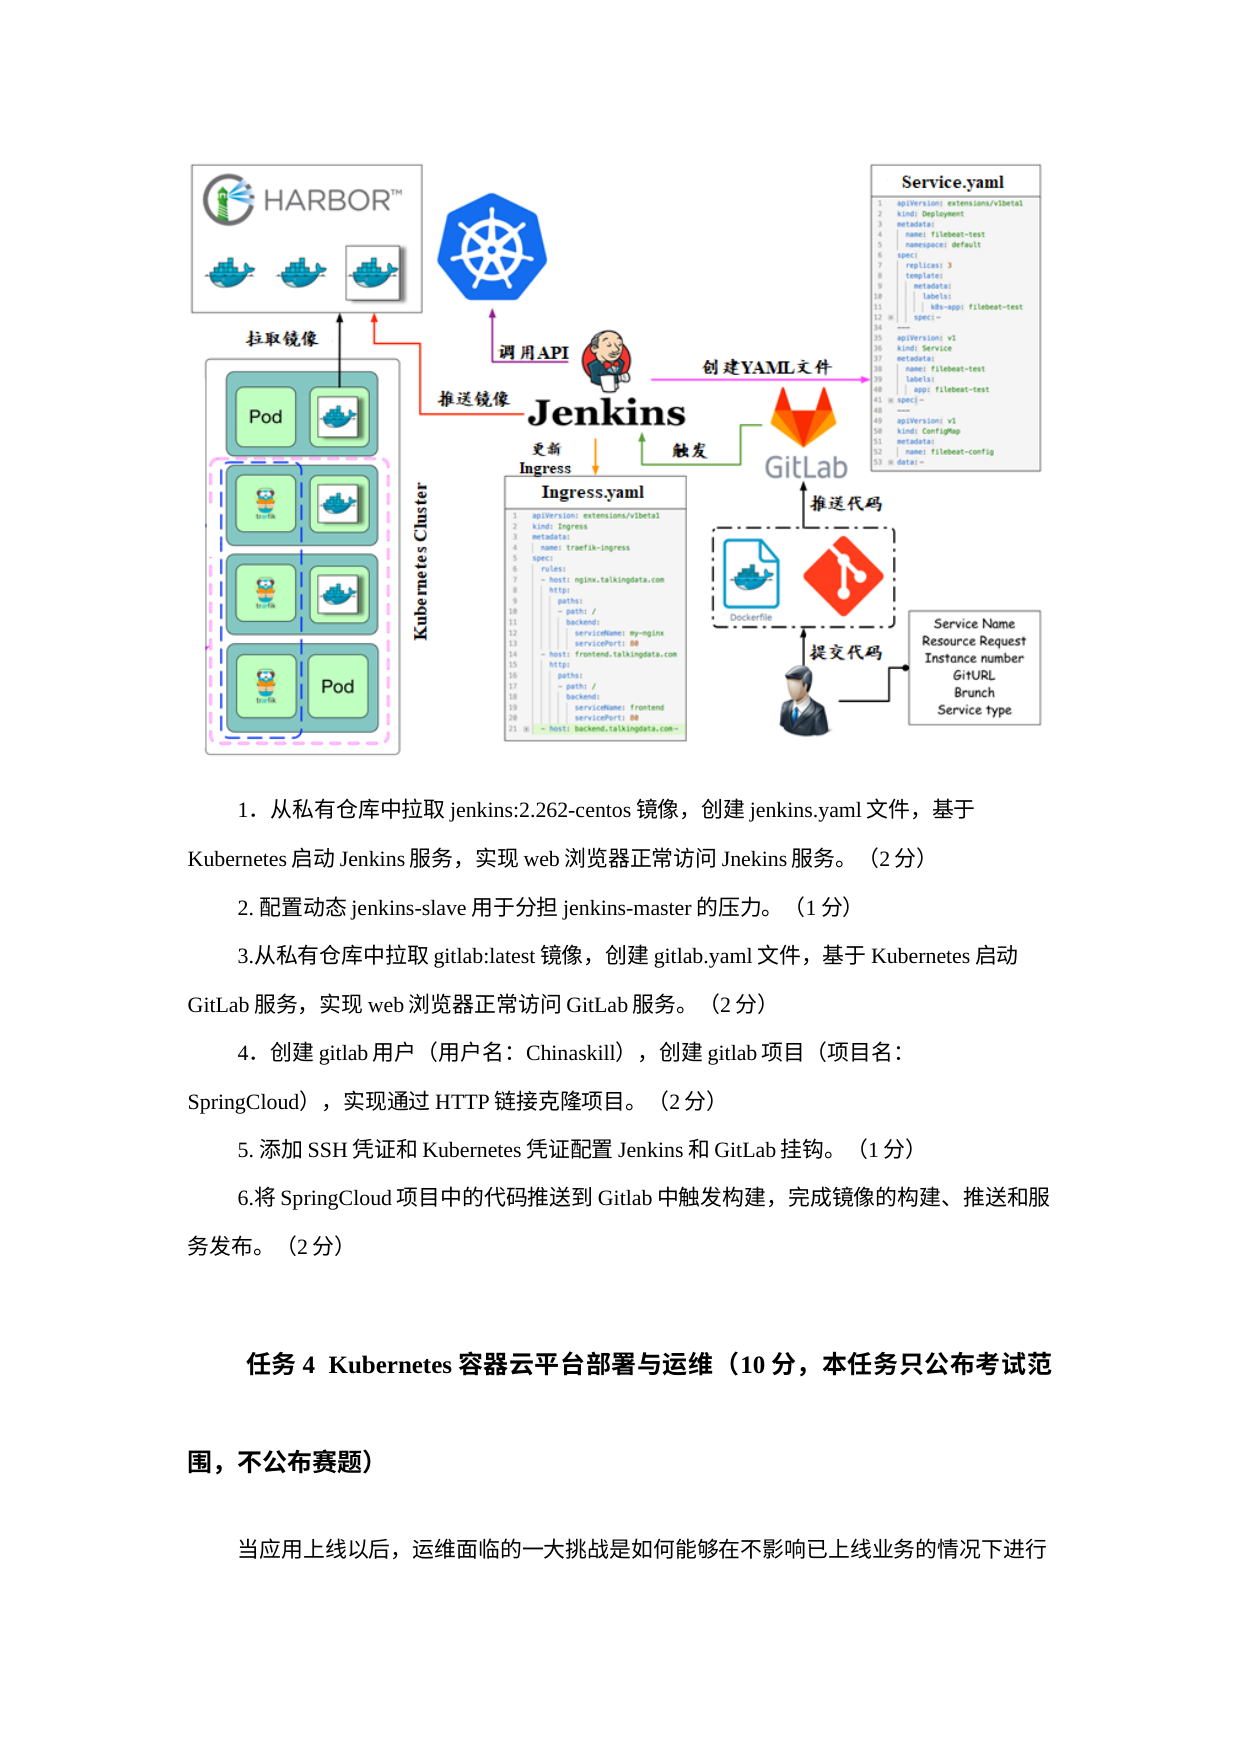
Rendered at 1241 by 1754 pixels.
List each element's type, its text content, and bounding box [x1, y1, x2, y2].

text 1．从私有仓库中拉取jenkins:2.262-centos镜像，创建jenkins.yaml文件，基于Kubernetes启动Jenkins服务，实现web浏览器正常访问Jnekins服务。（2分） [187, 792, 1053, 873]
picture [187, 162, 1053, 760]
text 2. 配置动态jenkins-slave用于分担jenkins-master的压力。（1分） [187, 889, 1053, 922]
subtitle 任务4 Kubernetes容器云平台部署与运维（10分，本任务只公布考试范围，不公布赛题） [187, 1330, 1053, 1493]
text 6.将SpringCloud项目中的代码推送到Gitlab中触发构建，完成镜像的构建、推送和服务发布。（2分） [187, 1180, 1053, 1261]
text 3.从私有仓库中拉取gitlab:latest镜像，创建gitlab.yaml文件，基于Kubernetes启动GitLab服务，实现web浏览器正常访问GitLab服务。（2分） [187, 937, 1053, 1019]
text 4．创建gitlab用户（用户名：Chinaskill），创建gitlab项目（项目名：SpringCloud），实现通过HTTP链接克隆项目。（2分） [187, 1034, 1053, 1116]
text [187, 1532, 1053, 1564]
text 5. 添加SSH凭证和Kubernetes凭证配置Jenkins和GitLab挂钩。（1分） [187, 1132, 1053, 1164]
